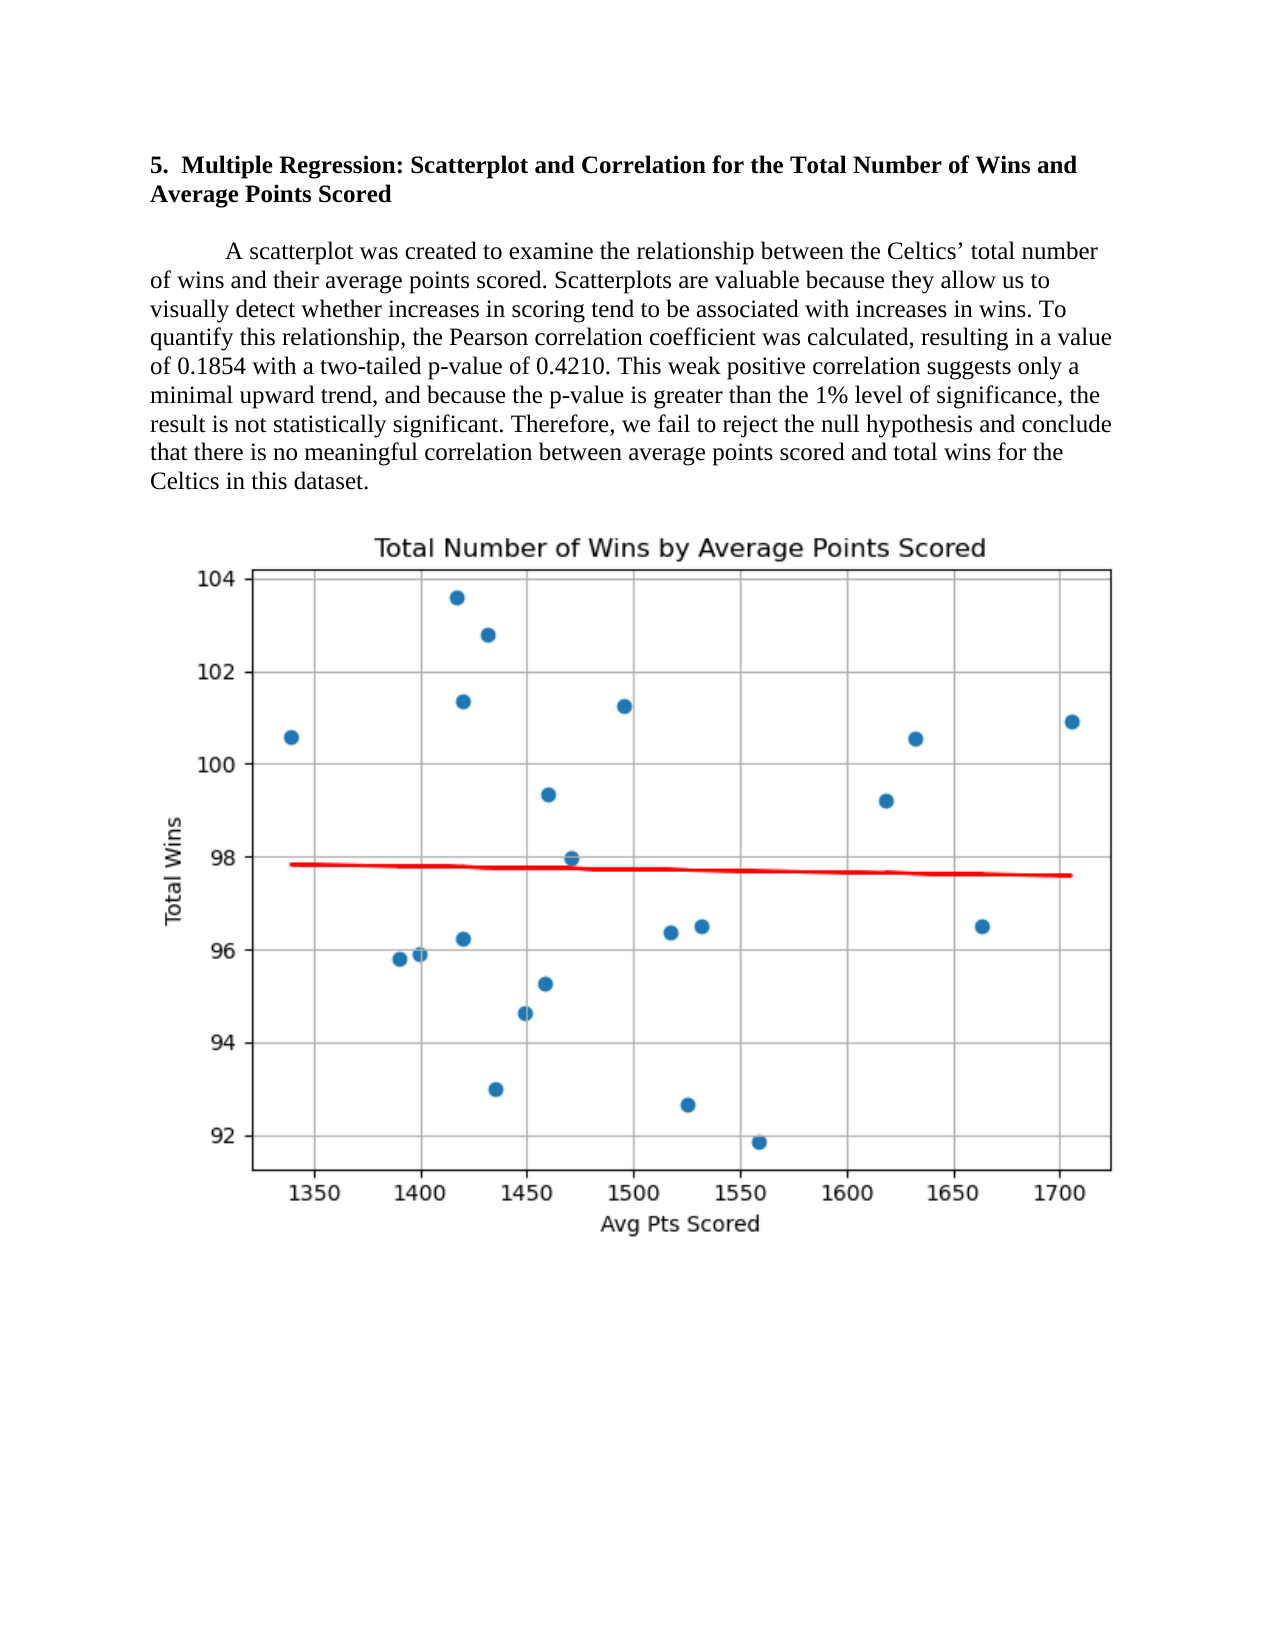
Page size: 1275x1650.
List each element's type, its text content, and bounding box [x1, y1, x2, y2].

text A scatterplot was created to examine the relationship between the Celtics’ total number of wins and their average points scored. Scatterplots are valuable because they allow us to visually detect whether increases in scoring tend to be associated with increases in wins. To quantify this relationship, the Pearson correlation coefficient was calculated, resulting in a value of 0.1854 with a two-tailed p-value of 0.4210. This weak positive correlation suggests only a minimal upward trend, and because the p-value is greater than the 1% level of significance, the result is not statistically significant. Therefore, we fail to reject the null hypothesis and conclude that there is no meaningful correlation between average points scored and total wins for the Celtics in this dataset. [150, 236, 1125, 495]
text 5. Multiple Regression: Scatterplot and Correlation for the Total Number of Wins and Average Points Scored [150, 150, 1125, 207]
picture [150, 523, 1125, 1252]
